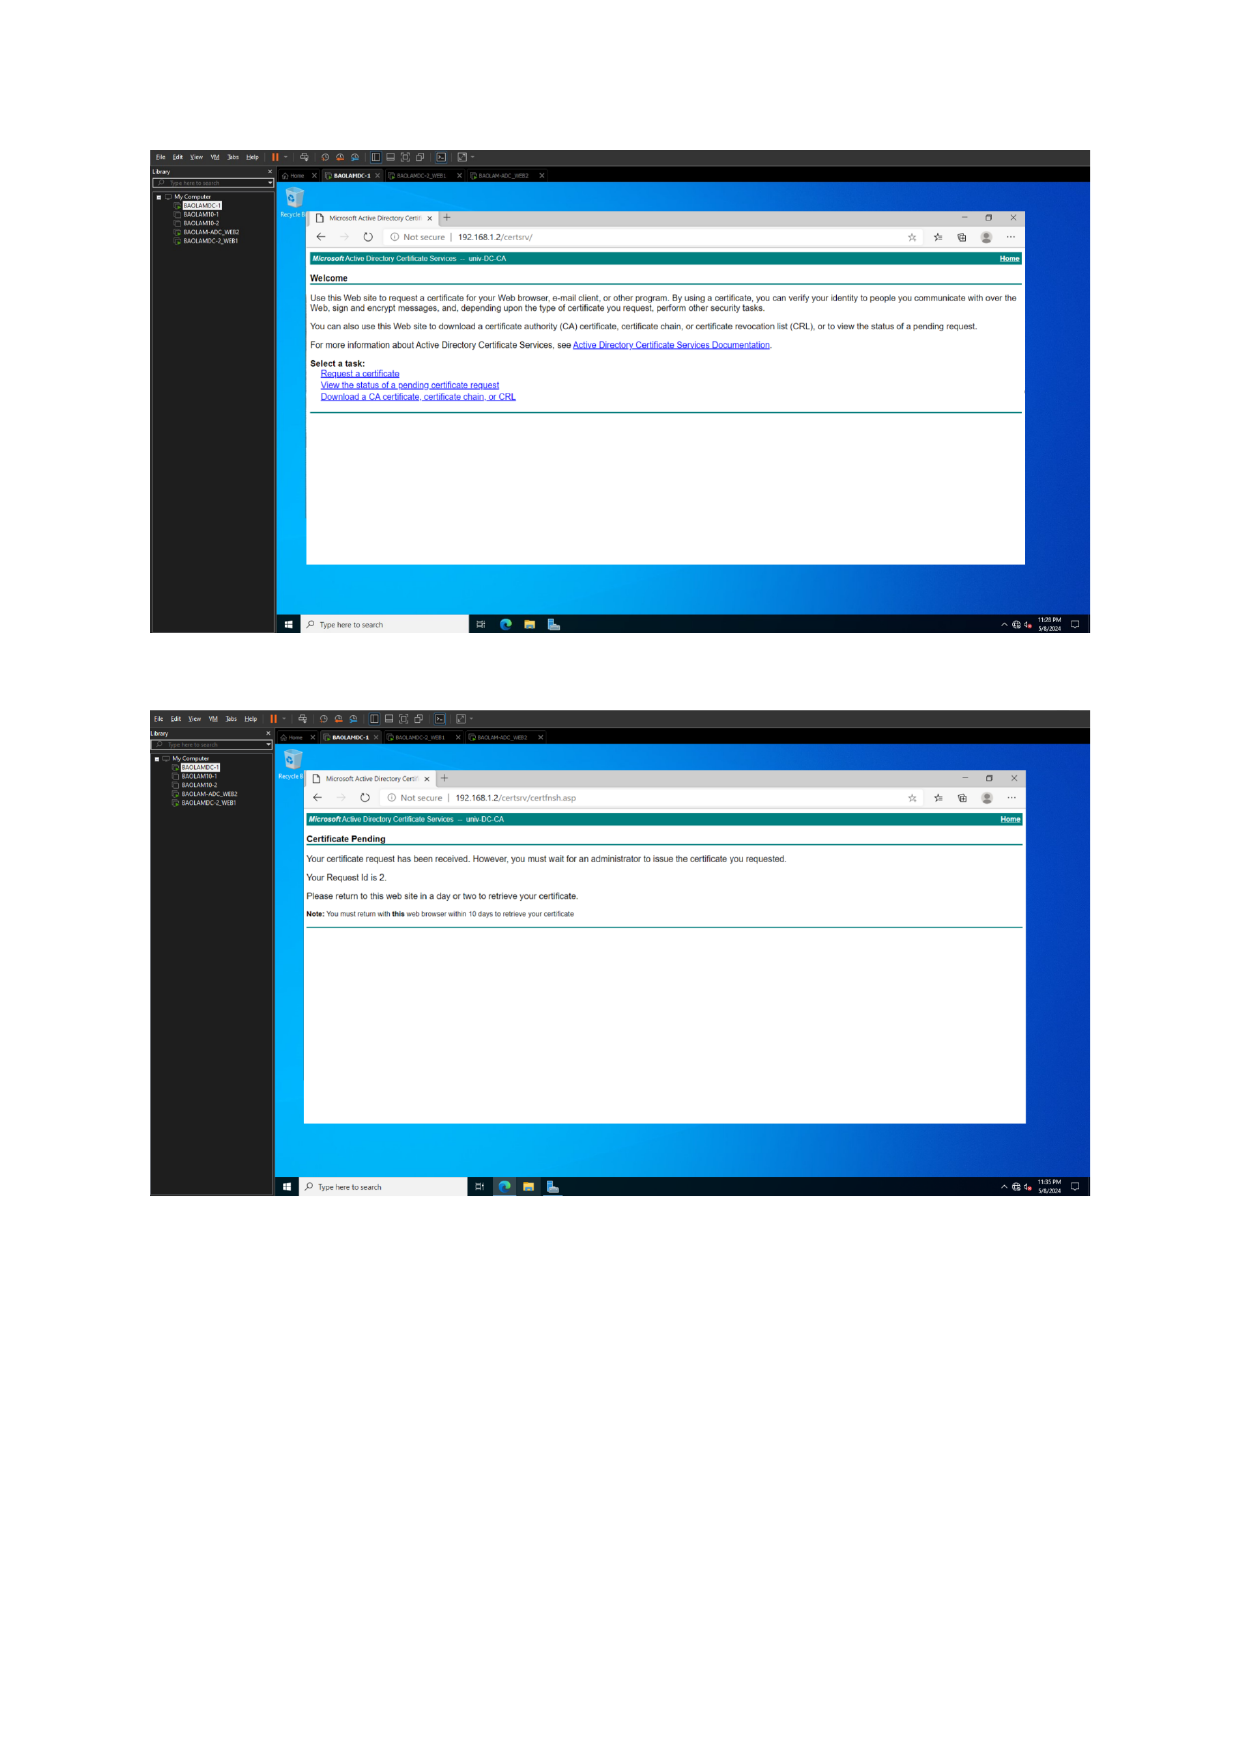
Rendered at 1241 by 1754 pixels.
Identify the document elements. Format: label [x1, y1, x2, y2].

picture [150, 706, 1091, 1199]
picture [150, 150, 1091, 643]
